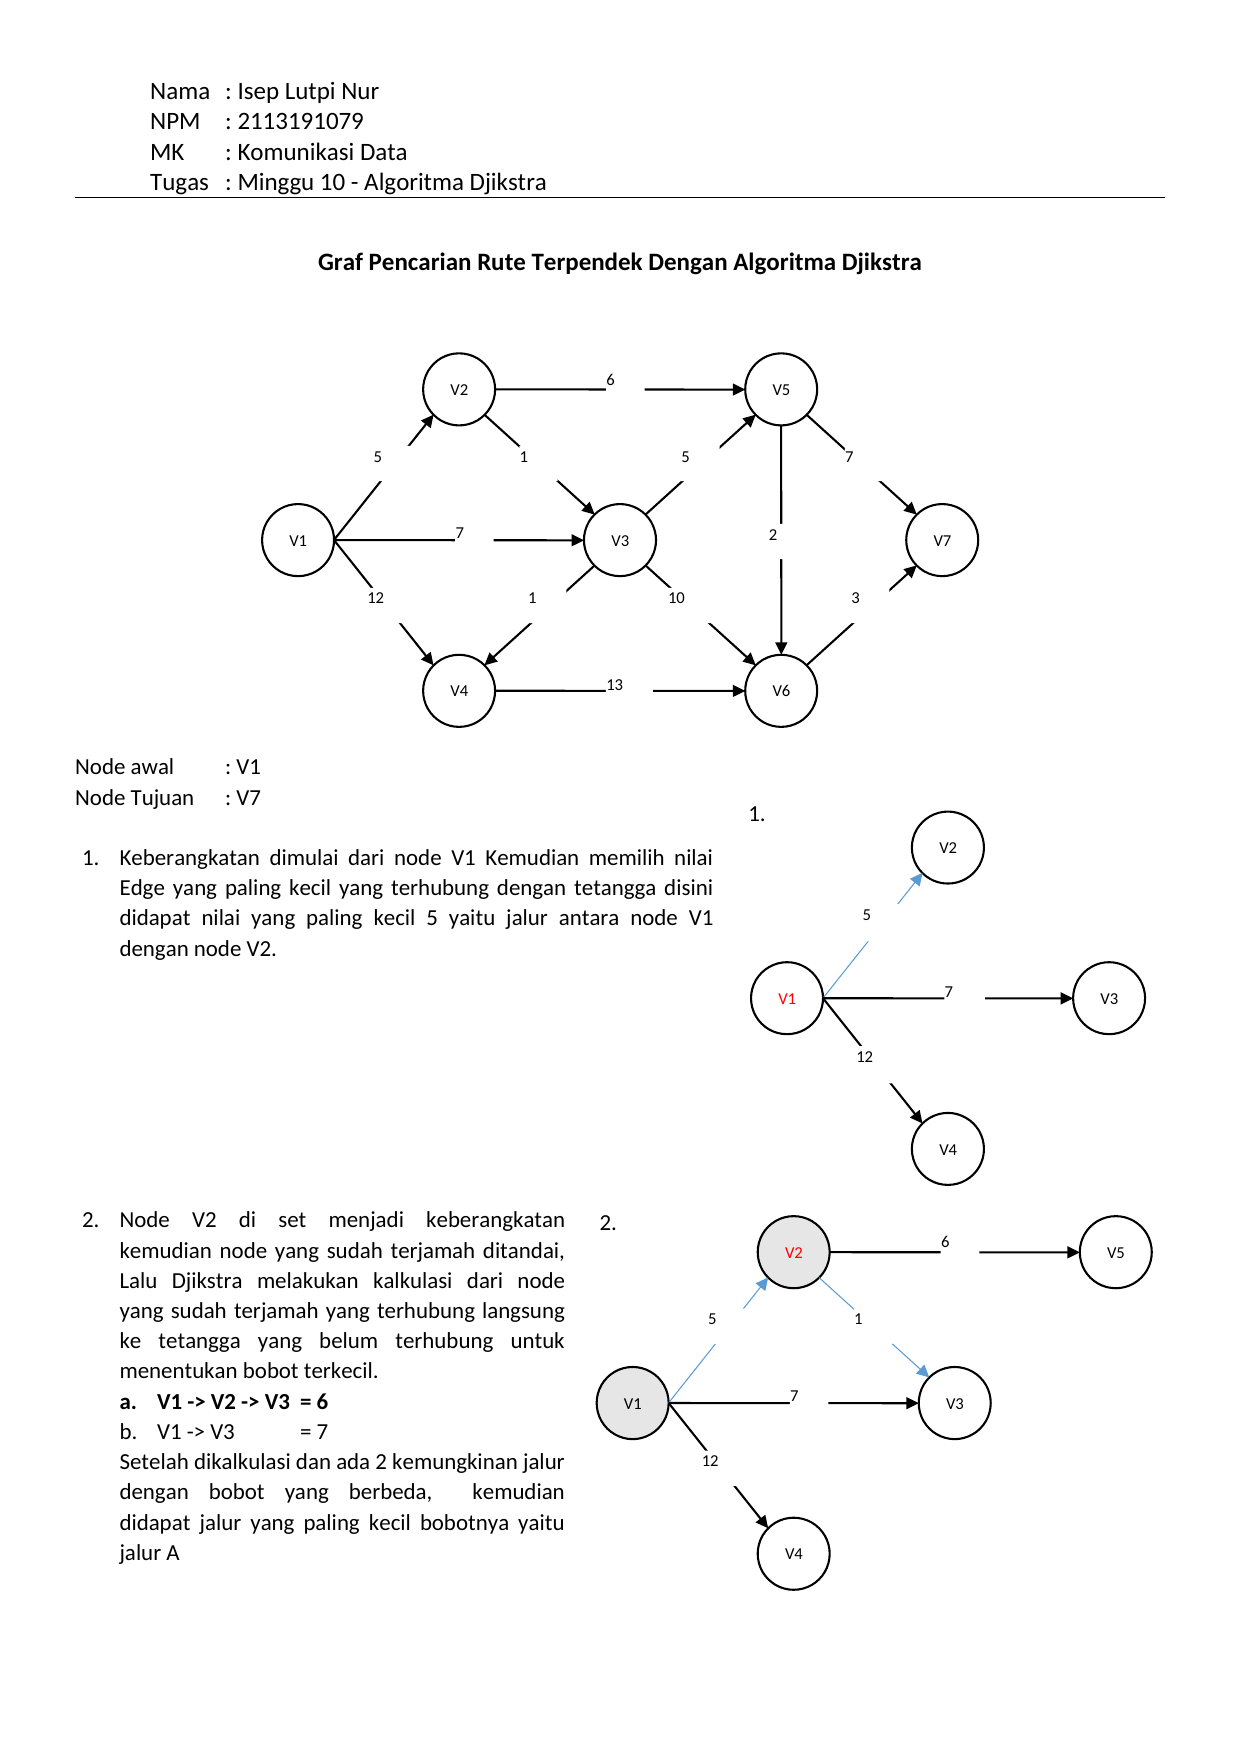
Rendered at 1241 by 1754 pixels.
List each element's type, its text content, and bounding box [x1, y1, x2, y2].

list Keberangkatan dimulai dari node V1 Kemudian memilih nilai Edge yang paling kecil yang terhubung dengan tetangga disini didapat nilai yang paling kecil 5 yaitu jalur antara node V1 dengan node V2. [82, 843, 733, 962]
list Node V2 di set menjadi keberangkatan kemudian node yang sudah terjamah ditandai, Lalu Djikstra melakukan kalkulasi dari node yang sudah terjamah yang terhubung langsung ke tetangga yang belum terhubung untuk menentukan bobot terkecil. [82, 1206, 584, 1385]
text Nama : Isep Lutpi Nur [150, 75, 1165, 106]
text Node awal : V1 [75, 752, 1165, 781]
text Graf Pencarian Rute Terpendek Dengan Algoritma Djikstra [75, 246, 1165, 276]
text Tugas : Minggu 10 - Algoritma Djikstra [150, 167, 1165, 197]
list V1 -> V3 = 7 [119, 1417, 584, 1445]
text MK : Komunikasi Data [150, 136, 1165, 167]
text NPM : 2113191079 [150, 106, 1165, 136]
list V1 -> V2 -> V3 = 6 [119, 1387, 584, 1415]
text Node Tujuan : V7 [75, 783, 1165, 811]
list Setelah dikalkulasi dan ada 2 kemungkinan jalur dengan bobot yang berbeda, kemudian didapat jalur yang paling kecil bobotnya yaitu jalur A [119, 1447, 584, 1566]
